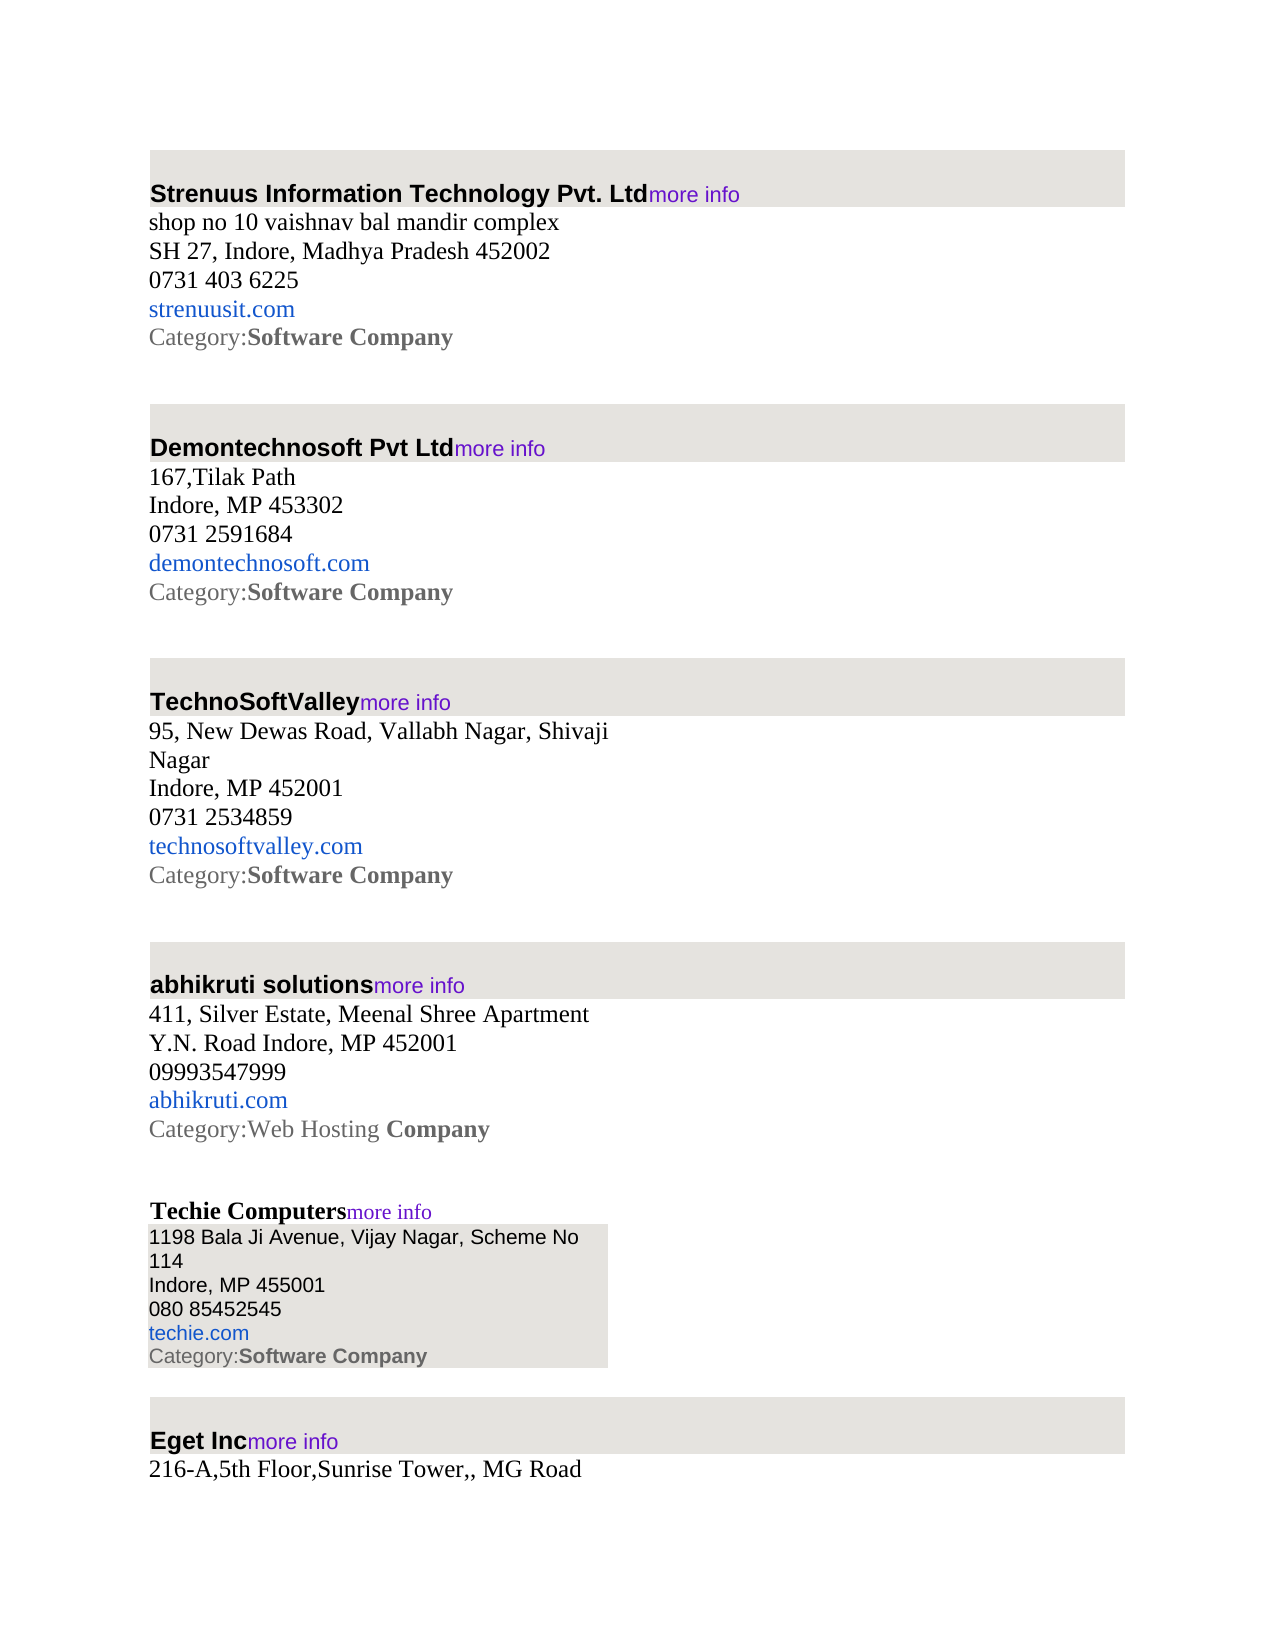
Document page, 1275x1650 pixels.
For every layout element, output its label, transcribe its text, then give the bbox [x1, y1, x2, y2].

text Strenuus Information Technology Pvt. Ltdmore info‎ [150, 150, 1125, 207]
table_header 411, Silver Estate, Meenal Shree Apartment Y.N. Road Indore, MP 452001 09993547999 abhikruti.com‎ Category:Web Hosting Company [149, 999, 711, 1143]
text Demontechnosoft Pvt Ltdmore info‎ [150, 404, 1125, 462]
text TechnoSoftValleymore info‎ [150, 658, 1125, 716]
table_header 95, New Dewas Road, Vallabh Nagar, Shivaji Nagar Indore, MP 452001 0731 2534859 technosoftvalley.com‎ Category:Software Company [149, 716, 653, 888]
text abhikruti solutionsmore info‎ [150, 942, 1125, 999]
text Eget Incmore info‎ [150, 1397, 1125, 1454]
table_header 167,Tilak Path Indore, MP 453302 0731 2591684 demontechnosoft.com‎ Category:Software Company [149, 462, 620, 606]
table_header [149, 1455, 692, 1483]
table_header shop no 10 vaishnav bal mandir complex SH 27, Indore, Madhya Pradesh 452002 0731 403 6225 strenuusit.com‎ Category:Software Company [149, 208, 773, 351]
table_header 1198 Bala Ji Avenue, Vijay Nagar, Scheme No 114 Indore, MP 455001 080 85452545 techie.com‎ Category:Software Company [149, 1225, 633, 1397]
text Techie Computersmore info‎ [150, 1196, 1125, 1224]
